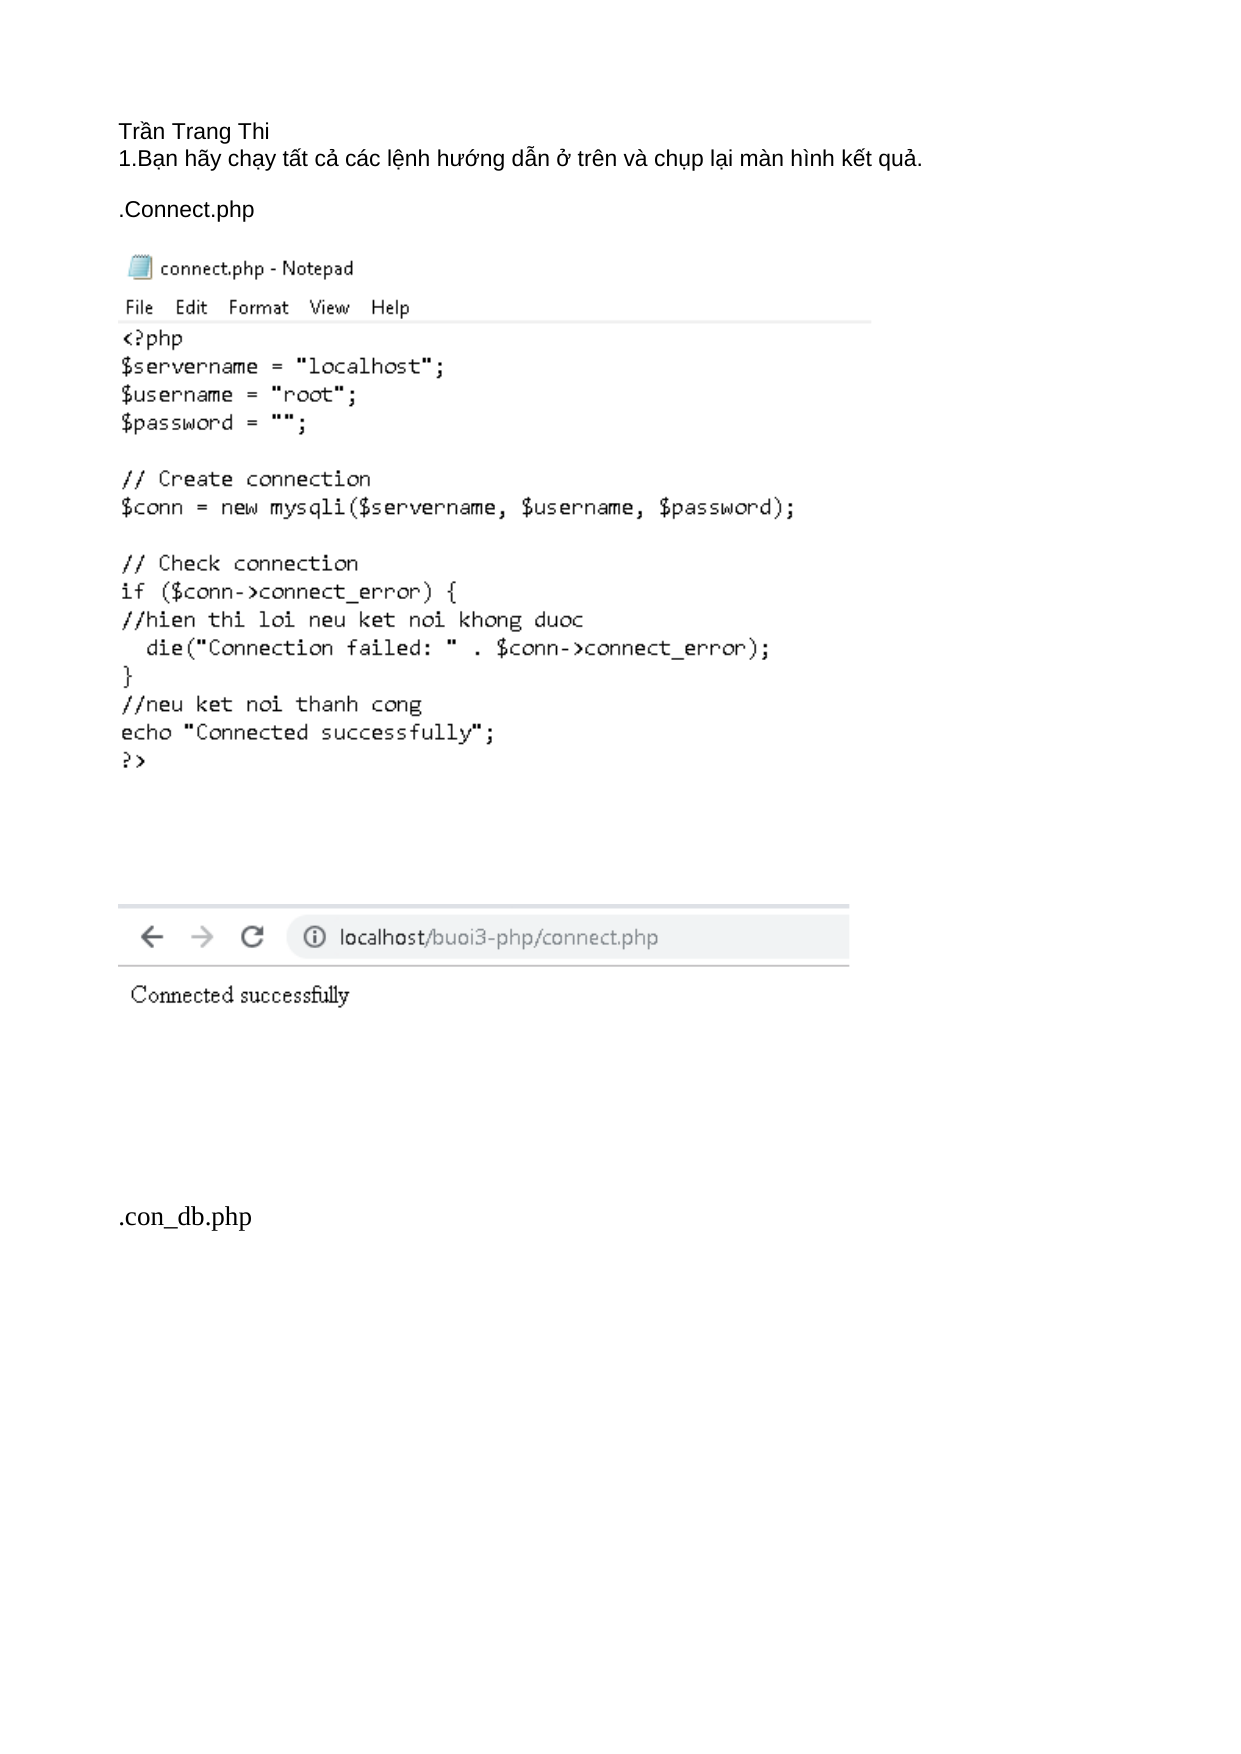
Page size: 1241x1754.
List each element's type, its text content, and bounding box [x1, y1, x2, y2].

text .Connect.php [118, 196, 1122, 222]
text 1.Bạn hãy chạy tất cả các lệnh hướng dẫn ở trên và chụp lại màn hình kết quả. [118, 144, 1122, 171]
picture [118, 904, 850, 1176]
text .con_db.php [118, 1200, 1122, 1231]
text Trần Trang Thi [118, 118, 1122, 144]
picture [118, 247, 872, 879]
